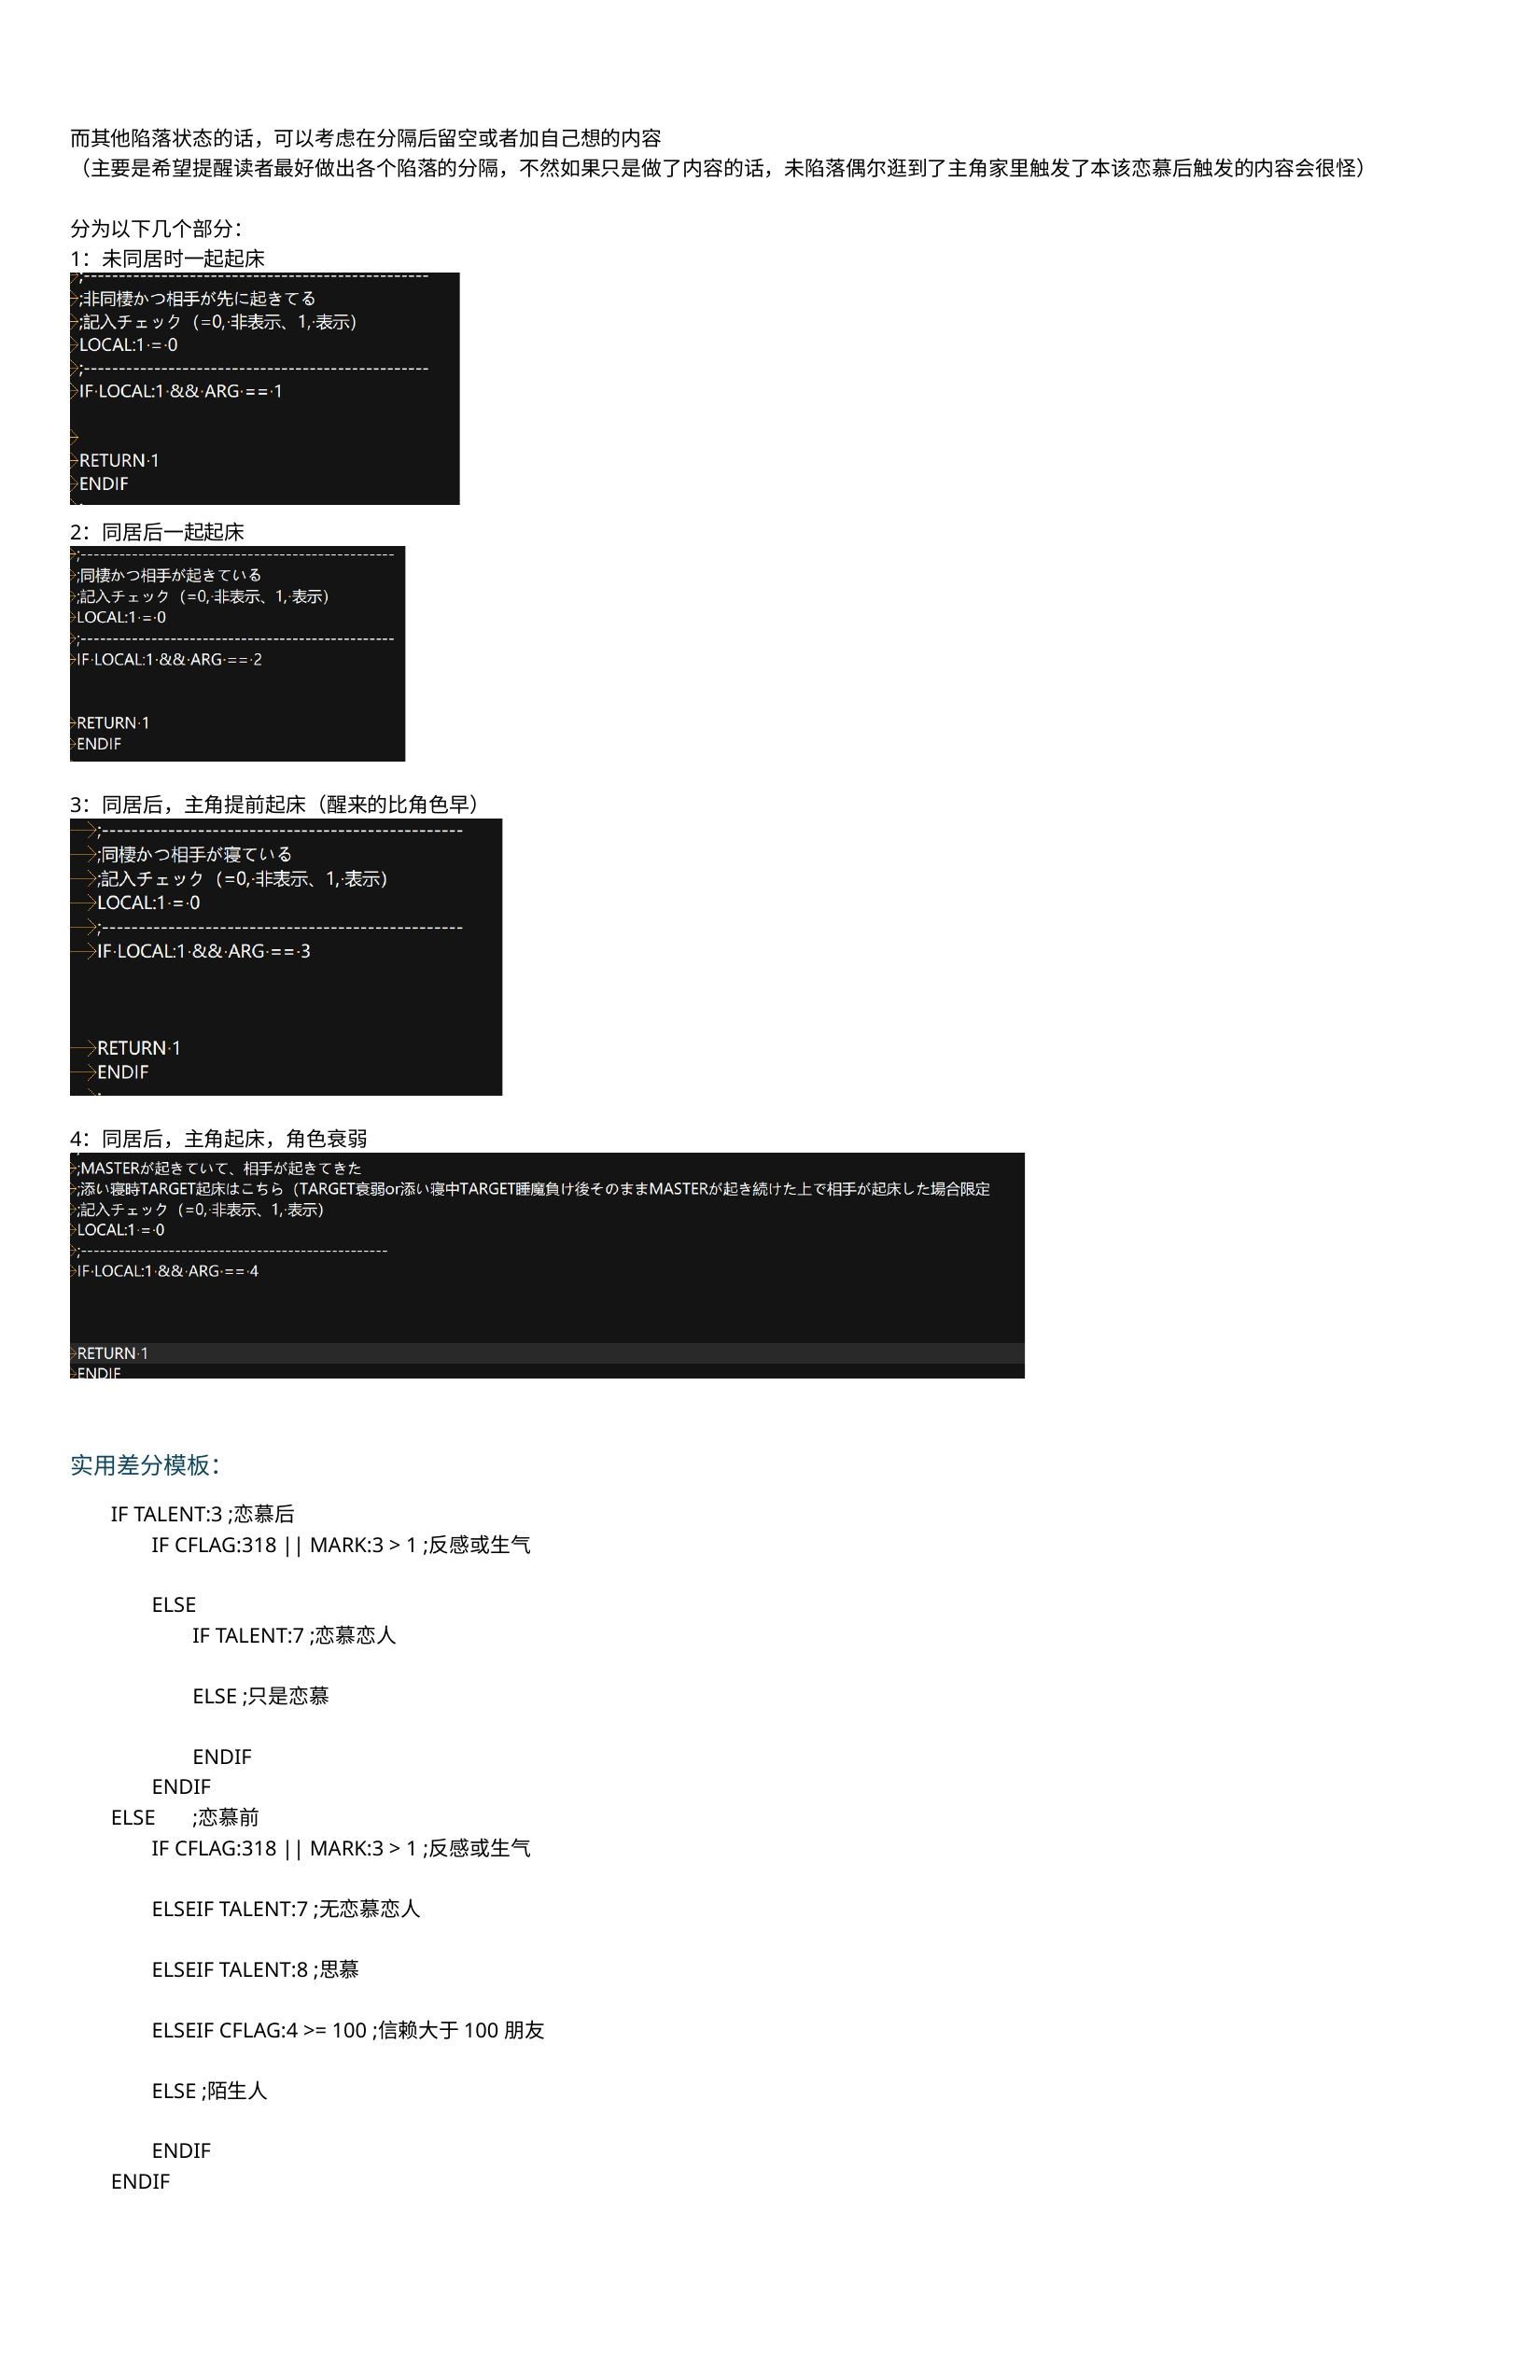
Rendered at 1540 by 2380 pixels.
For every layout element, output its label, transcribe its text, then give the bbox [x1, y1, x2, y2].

text 3：同居后，主角提前起床（醒来的比角色早） [70, 789, 1470, 819]
picture [70, 819, 503, 1096]
text ELSEIF TALENT:8 ;思慕 [70, 1953, 1470, 1983]
text 而其他陷落状态的话，可以考虑在分隔后留空或者加自己想的内容 [70, 121, 1470, 152]
text 分为以下几个部分： [70, 213, 1470, 243]
text ENDIF [70, 2135, 1470, 2165]
text ELSEIF TALENT:7 ;无恋慕恋人 [70, 1893, 1470, 1923]
text IF CFLAG:318 || MARK:3 > 1 ;反感或生气 [70, 1529, 1470, 1559]
text ELSE ;恋慕前 [70, 1801, 1470, 1832]
picture [70, 546, 406, 762]
text ELSE [70, 1589, 1470, 1619]
text 4：同居后，主角起床，角色衰弱 [70, 1123, 1470, 1153]
text IF TALENT:3 ;恋慕后 [70, 1498, 1470, 1529]
text 1：未同居时一起起床 [70, 243, 1470, 273]
text 2：同居后一起起床 [70, 516, 1470, 546]
text IF CFLAG:318 || MARK:3 > 1 ;反感或生气 [70, 1832, 1470, 1862]
picture [70, 273, 460, 505]
picture [70, 1153, 1026, 1379]
text ENDIF [70, 1741, 1470, 1771]
text ELSE ;只是恋慕 [70, 1680, 1470, 1711]
text ENDIF [70, 1771, 1470, 1801]
text IF TALENT:7 ;恋慕恋人 [70, 1619, 1470, 1650]
subtitle 实用差分模板： [70, 1434, 1470, 1494]
text ELSEIF CFLAG:4 >= 100 ;信赖大于100 朋友 [70, 2014, 1470, 2044]
text ENDIF [70, 2165, 1470, 2196]
text （主要是希望提醒读者最好做出各个陷落的分隔，不然如果只是做了内容的话，未陷落偶尔逛到了主角家里触发了本该恋慕后触发的内容会很怪） [70, 152, 1470, 182]
text ELSE ;陌生人 [111, 2075, 1470, 2105]
